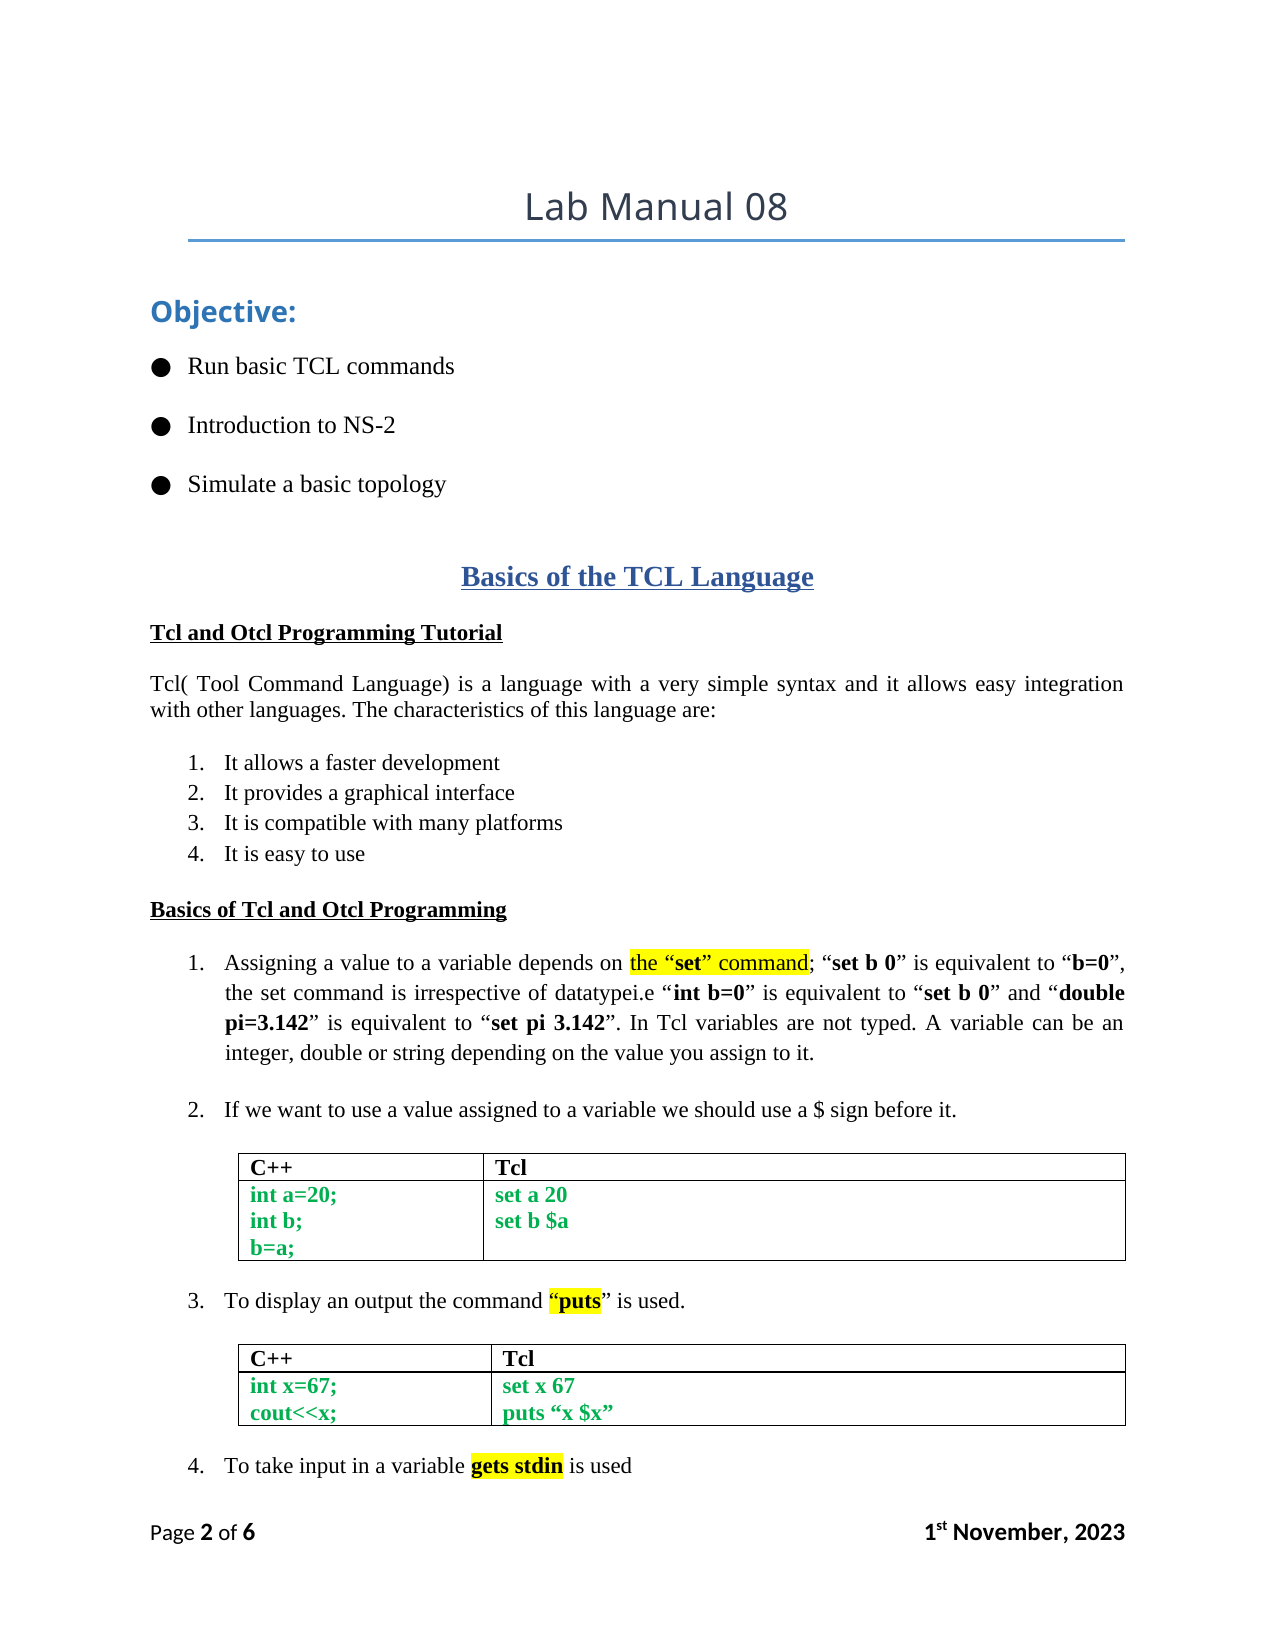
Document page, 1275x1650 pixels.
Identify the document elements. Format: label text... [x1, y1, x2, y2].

text Tcl and Otcl Programming Tutorial [150, 619, 1125, 645]
text Tcl( Tool Command Language) is a language with a very simple syntax and it allows easy integration with other languages. The characteristics of this language are: [150, 670, 1125, 723]
list To display an output the command “puts” is used. [187, 1287, 1125, 1314]
text Basics of Tcl and Otcl Programming [150, 896, 1125, 922]
subtitle Introduction to NS-2 [150, 396, 1125, 447]
table_cell set x 67 puts “x $x” [492, 1373, 1125, 1425]
subtitle Simulate a basic topology [150, 455, 1125, 506]
table_header Tcl [484, 1154, 1125, 1180]
list To take input in a variable gets stdin is used [187, 1453, 471, 1479]
table_cell int x=67; cout<<x; [239, 1373, 491, 1425]
subtitle Run basic TCL commands [150, 337, 1125, 388]
list It allows a faster development [187, 749, 1125, 775]
list It is compatible with many platforms [187, 809, 1125, 836]
title Lab Manual 08 [187, 180, 1125, 242]
table_header Tcl [492, 1345, 1125, 1371]
table_cell set a 20 set b $a [484, 1181, 1125, 1260]
table_header C++ [239, 1154, 483, 1180]
list Assigning a value to a variable depends on the “set” command; “set b 0” is equivalent to “b=0”, the set command is irrespective of datatypei.e “int b=0” is equivalent to “set b 0” and “double pi=3.142” is equivalent to “set pi 3.142”. In Tcl variables are not typed. A variable can be an integer, double or string depending on the value you assign to it. [187, 949, 1125, 1066]
text Basics of the TCL Language [150, 559, 1125, 593]
table_header C++ [239, 1345, 491, 1371]
table_cell int a=20; int b; b=a; [239, 1181, 483, 1260]
list If we want to use a value assigned to a variable we should use a $ sign before it. [187, 1096, 1125, 1122]
list It provides a graphical interface [187, 779, 1125, 806]
subtitle Objective: [150, 292, 1125, 331]
list To take input in a variable gets stdin is used [563, 1453, 1125, 1479]
list It is easy to use [187, 839, 1125, 866]
